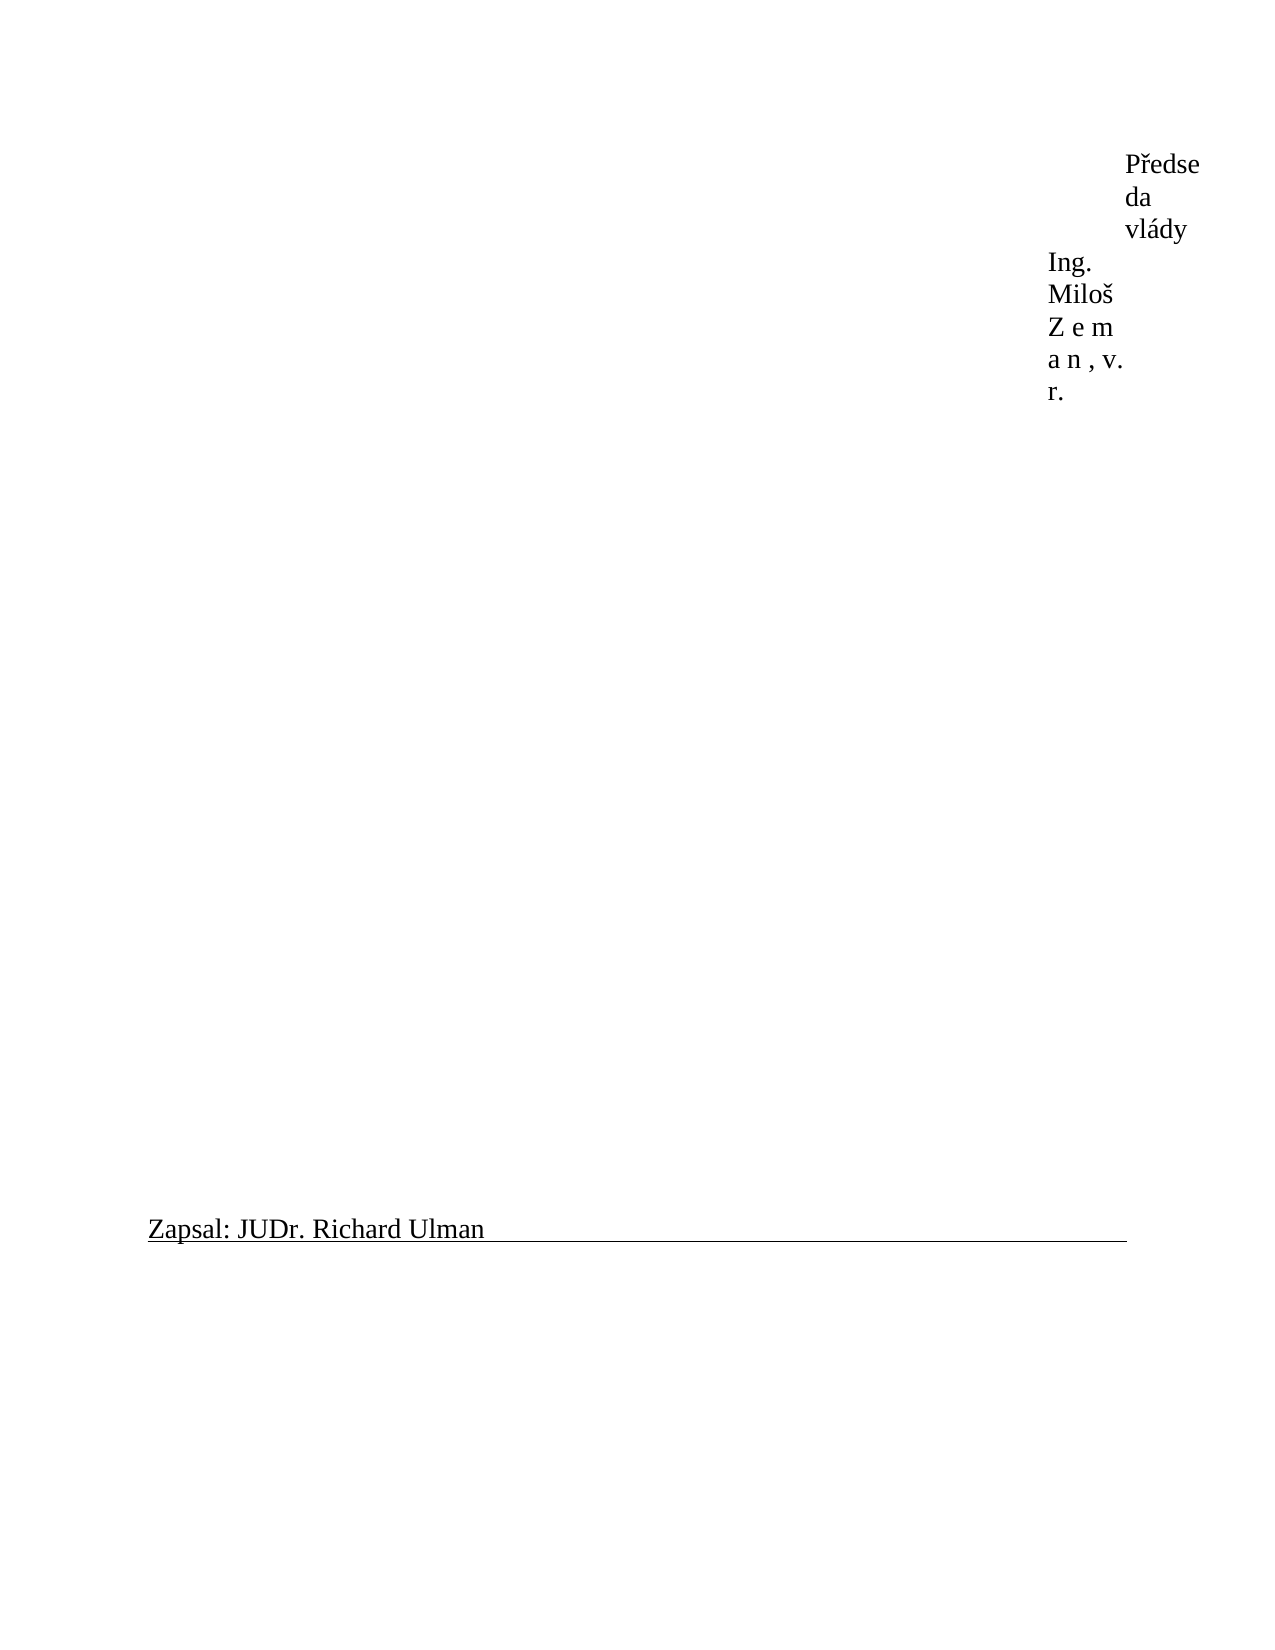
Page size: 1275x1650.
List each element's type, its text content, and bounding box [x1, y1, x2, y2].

text Ing. Miloš Z e m a n , v. r. [1048, 245, 1127, 407]
text Předseda vlády [1125, 148, 1200, 245]
text Zapsal: JUDr. Richard Ulman [148, 407, 1127, 1241]
